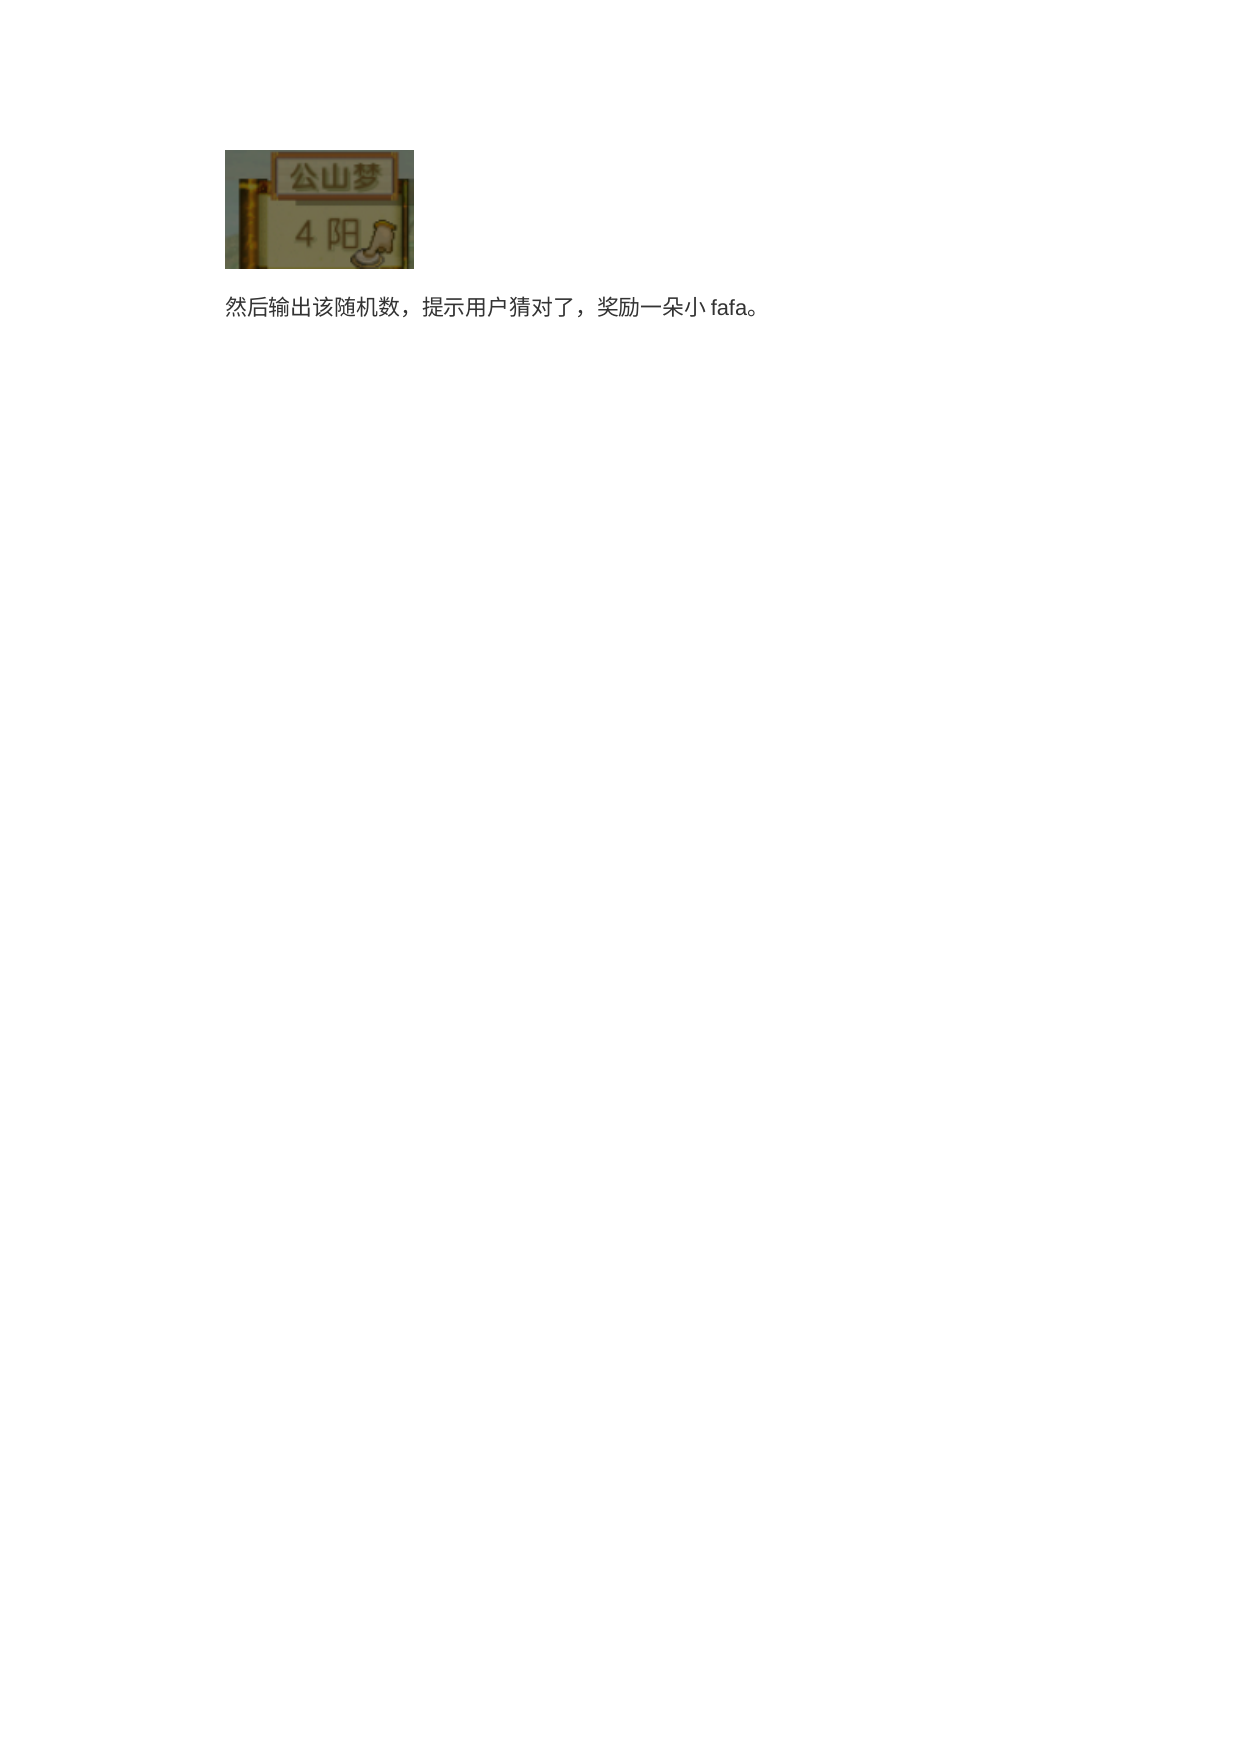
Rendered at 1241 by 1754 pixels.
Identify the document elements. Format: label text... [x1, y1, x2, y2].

picture [225, 150, 414, 269]
text 然后输出该随机数，提示用户猜对了，奖励一朵小fafa。 [225, 289, 1053, 321]
